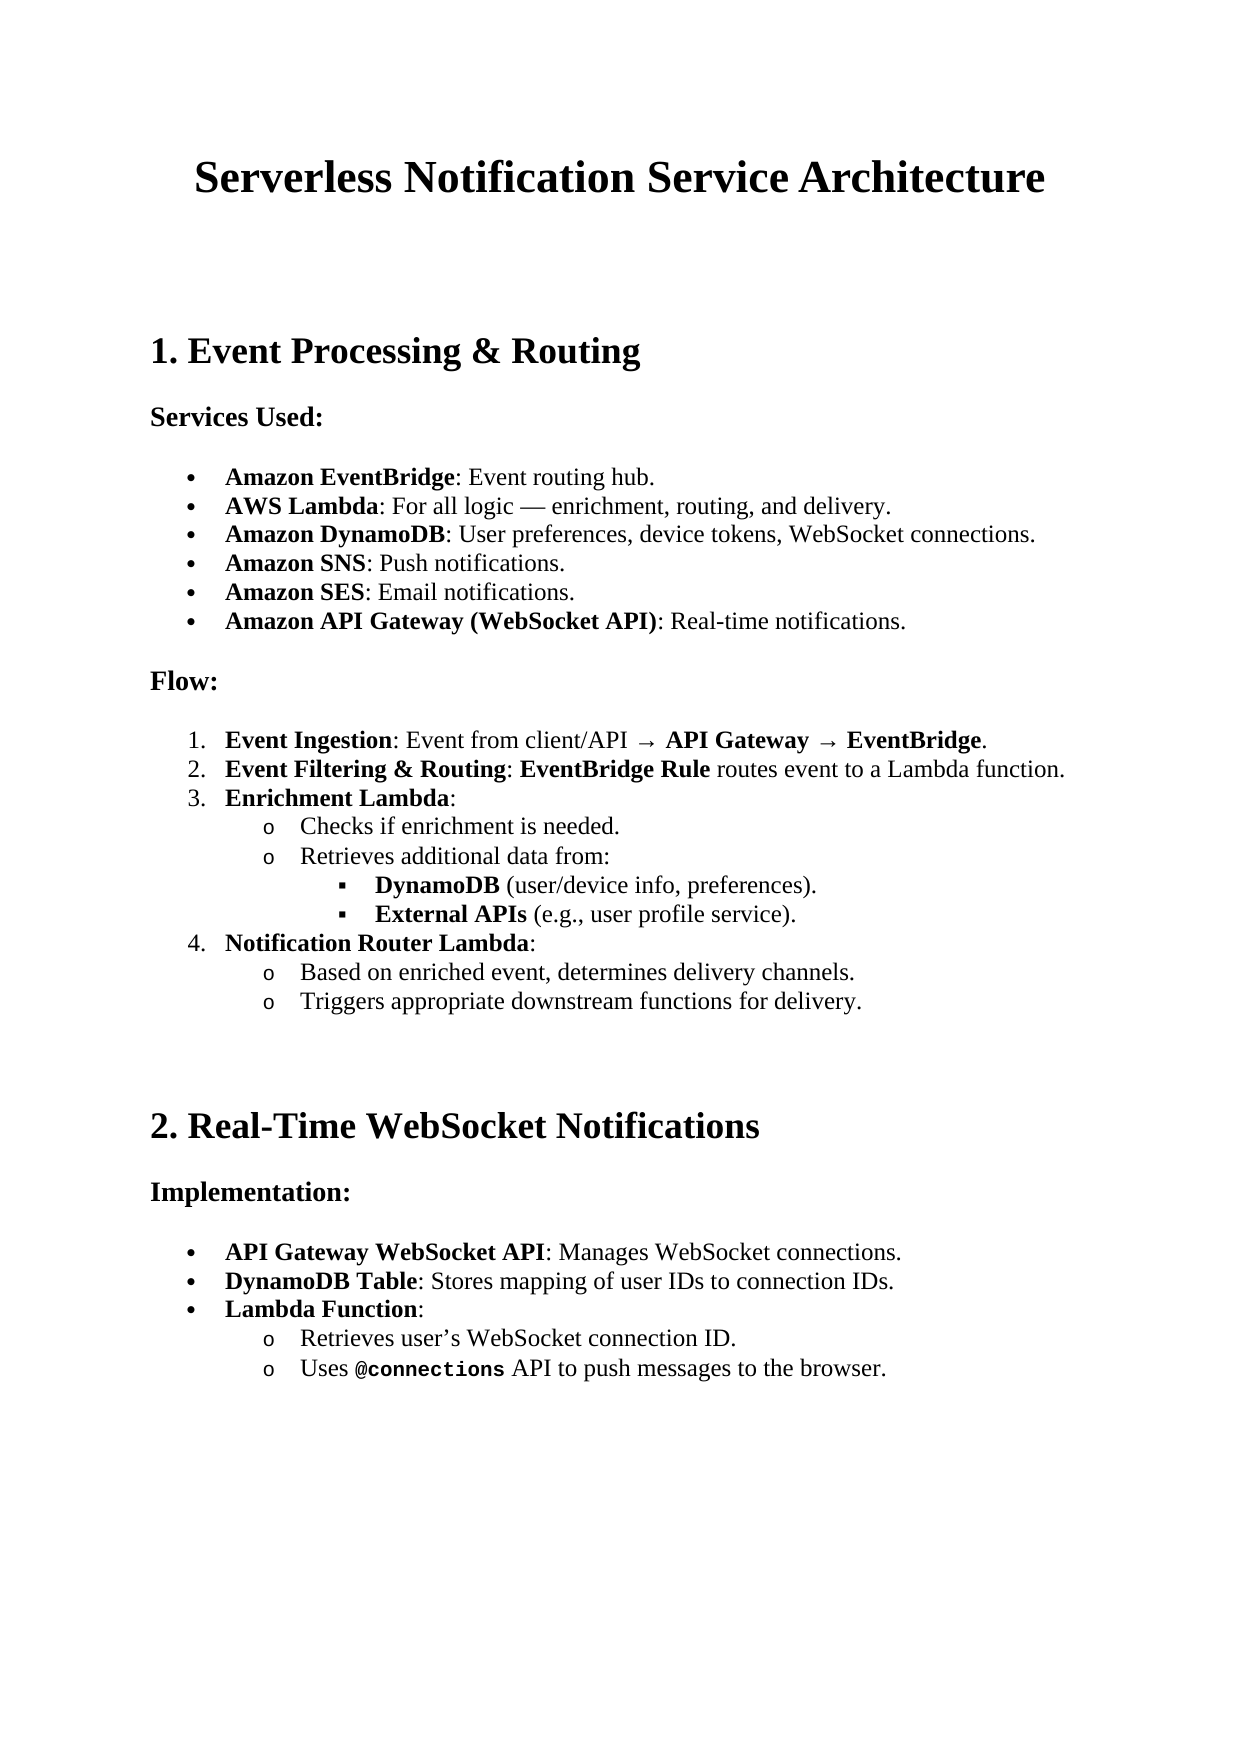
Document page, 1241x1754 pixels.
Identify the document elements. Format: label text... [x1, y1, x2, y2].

list Triggers appropriate downstream functions for delivery. [262, 986, 1090, 1016]
text Services Used: [150, 400, 1090, 433]
list Event Ingestion: Event from client/API → API Gateway → EventBridge. [187, 725, 1090, 754]
list Enrichment Lambda: [187, 783, 1090, 811]
list Amazon DynamoDB: User preferences, device tokens, WebSocket connections. [187, 519, 1090, 548]
list DynamoDB (user/device info, preferences). [337, 871, 1090, 899]
list AWS Lambda: For all logic — enrichment, routing, and delivery. [187, 491, 1090, 519]
list Lambda Function: [187, 1294, 1090, 1323]
list DynamoDB Table: Stores mapping of user IDs to connection IDs. [187, 1266, 1090, 1294]
list Checks if enrichment is needed. [262, 811, 1090, 841]
list Event Filtering & Routing: EventBridge Rule routes event to a Lambda function. [187, 754, 1090, 783]
text Implementation: [150, 1175, 1090, 1208]
list Amazon API Gateway (WebSocket API): Real-time notifications. [187, 606, 1090, 634]
text Serverless Notification Service Architecture [150, 150, 1090, 203]
list External APIs (e.g., user profile service). [337, 899, 1090, 928]
list Amazon SES: Email notifications. [187, 577, 1090, 606]
list Amazon SNS: Push notifications. [187, 548, 1090, 577]
list Amazon EventBridge: Event routing hub. [187, 462, 1090, 491]
list Notification Router Lambda: [187, 928, 1090, 957]
list API Gateway WebSocket API: Manages WebSocket connections. [187, 1237, 1090, 1266]
text 1. Event Processing & Routing [150, 328, 1090, 371]
text Flow: [150, 664, 1090, 696]
text 2. Real-Time WebSocket Notifications [150, 1103, 1090, 1146]
list Retrieves additional data from: [262, 841, 1090, 871]
list Based on enriched event, determines delivery channels. [262, 957, 1090, 986]
list Retrieves user’s WebSocket connection ID. [262, 1323, 1090, 1353]
list Uses @connections API to push messages to the browser. [262, 1353, 1090, 1382]
